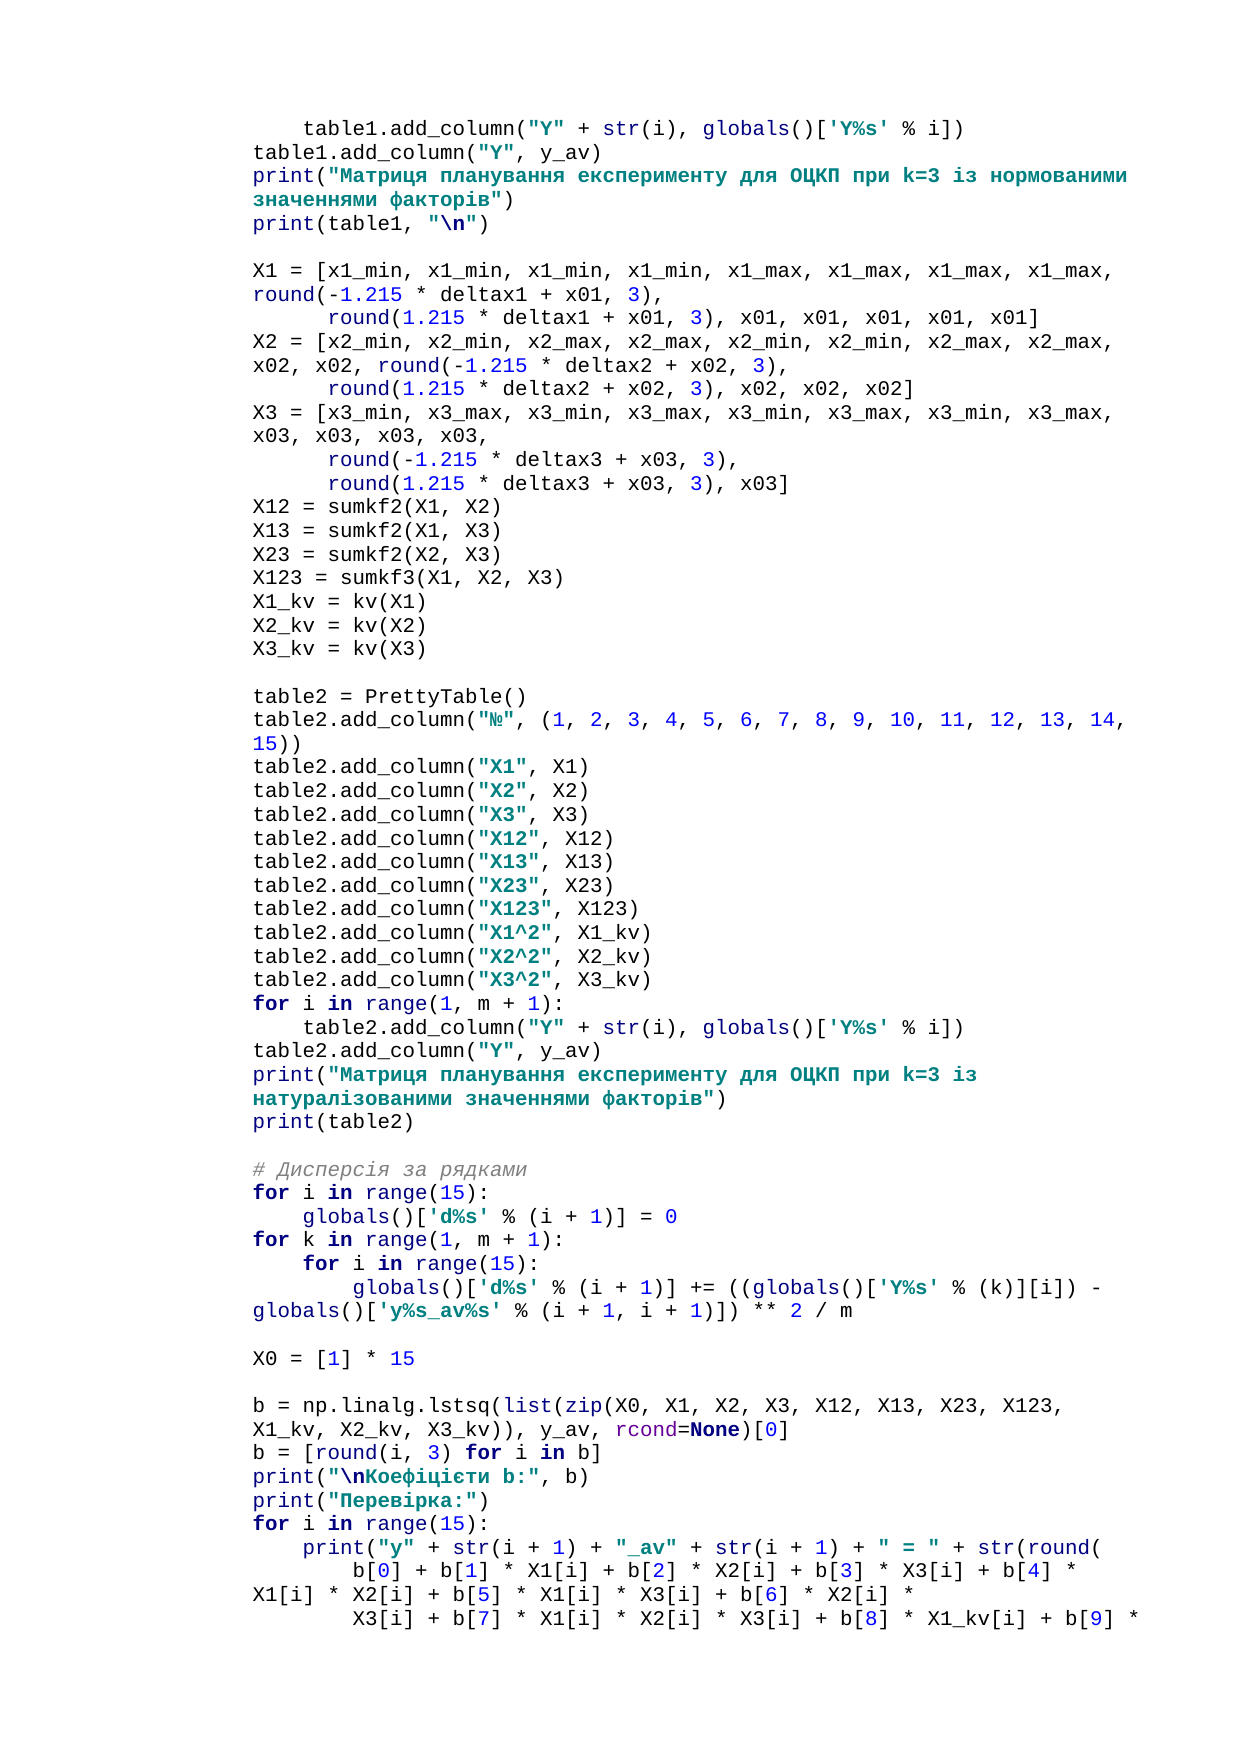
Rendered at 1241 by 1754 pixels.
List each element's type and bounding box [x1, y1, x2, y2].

list [252, 118, 1152, 1631]
